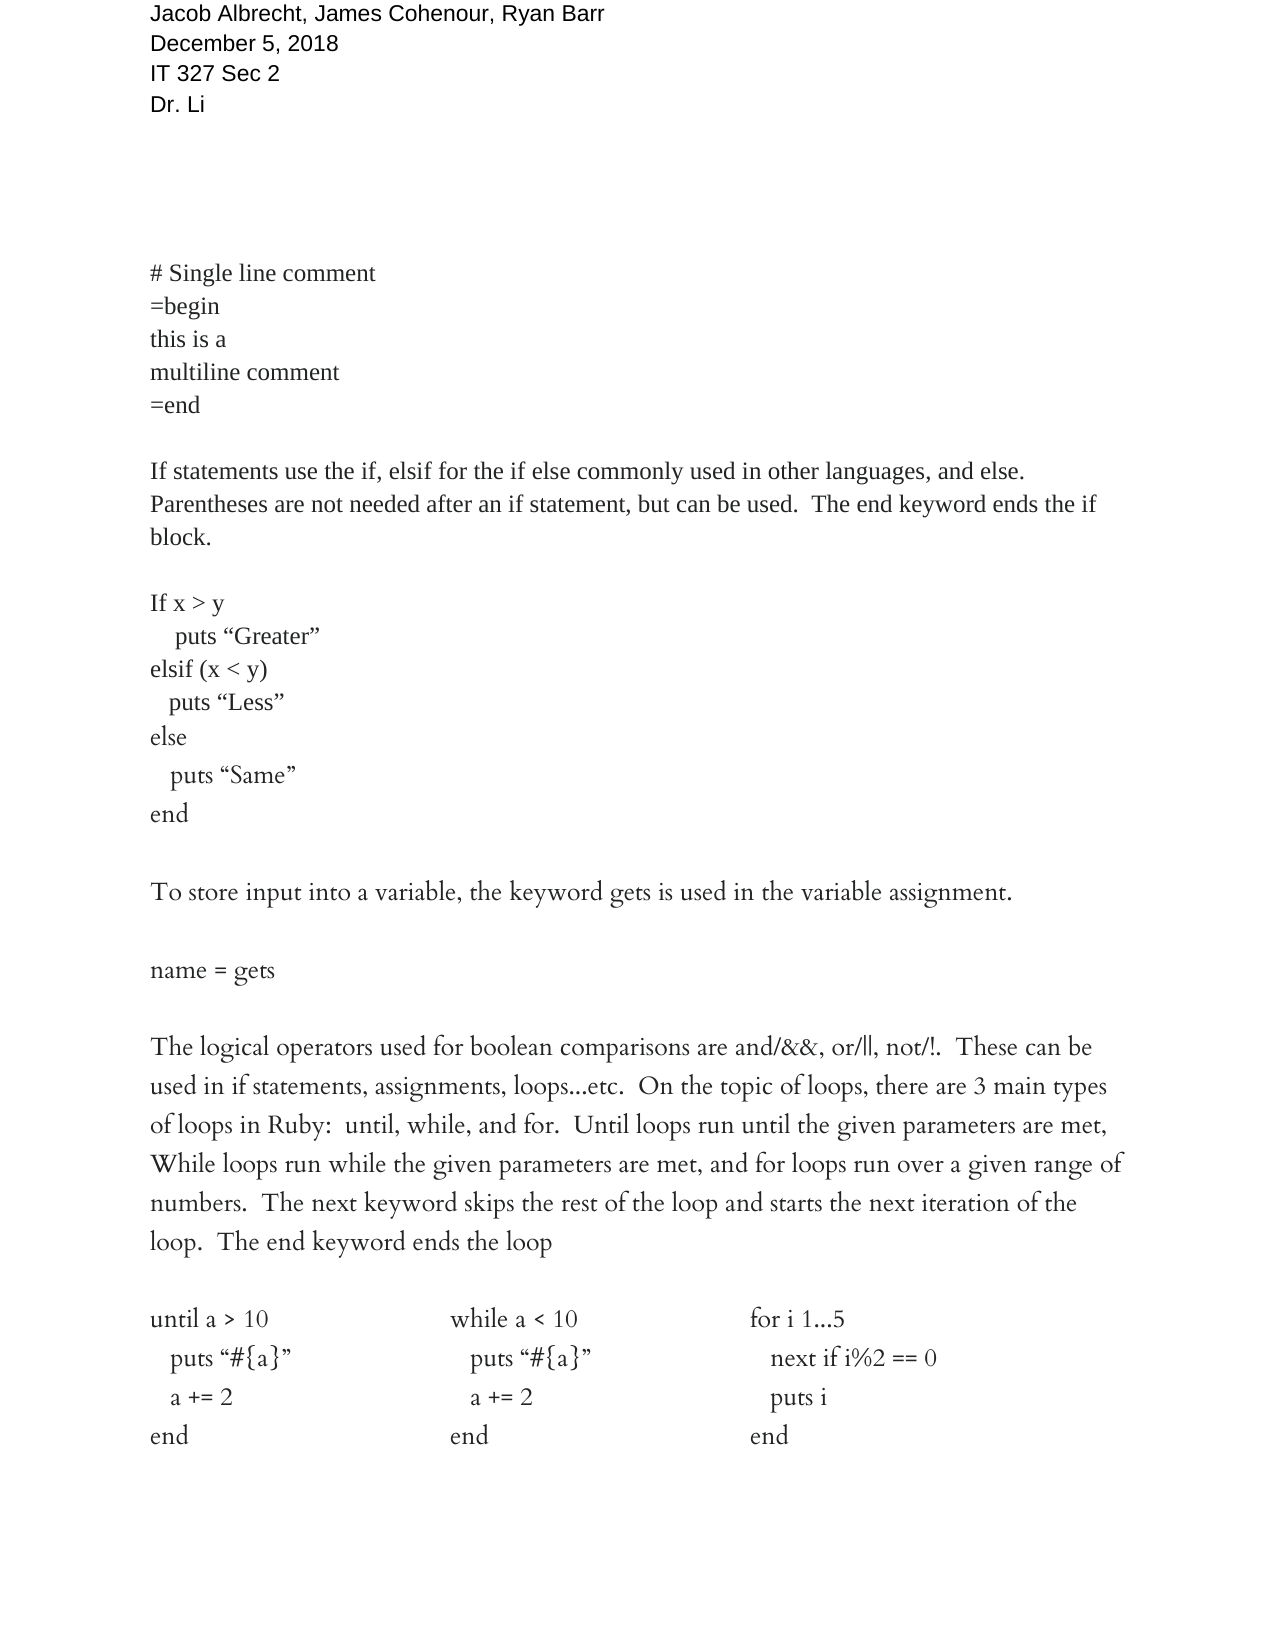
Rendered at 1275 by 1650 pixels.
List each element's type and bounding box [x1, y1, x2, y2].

text [150, 720, 1125, 1492]
text [150, 225, 1125, 716]
